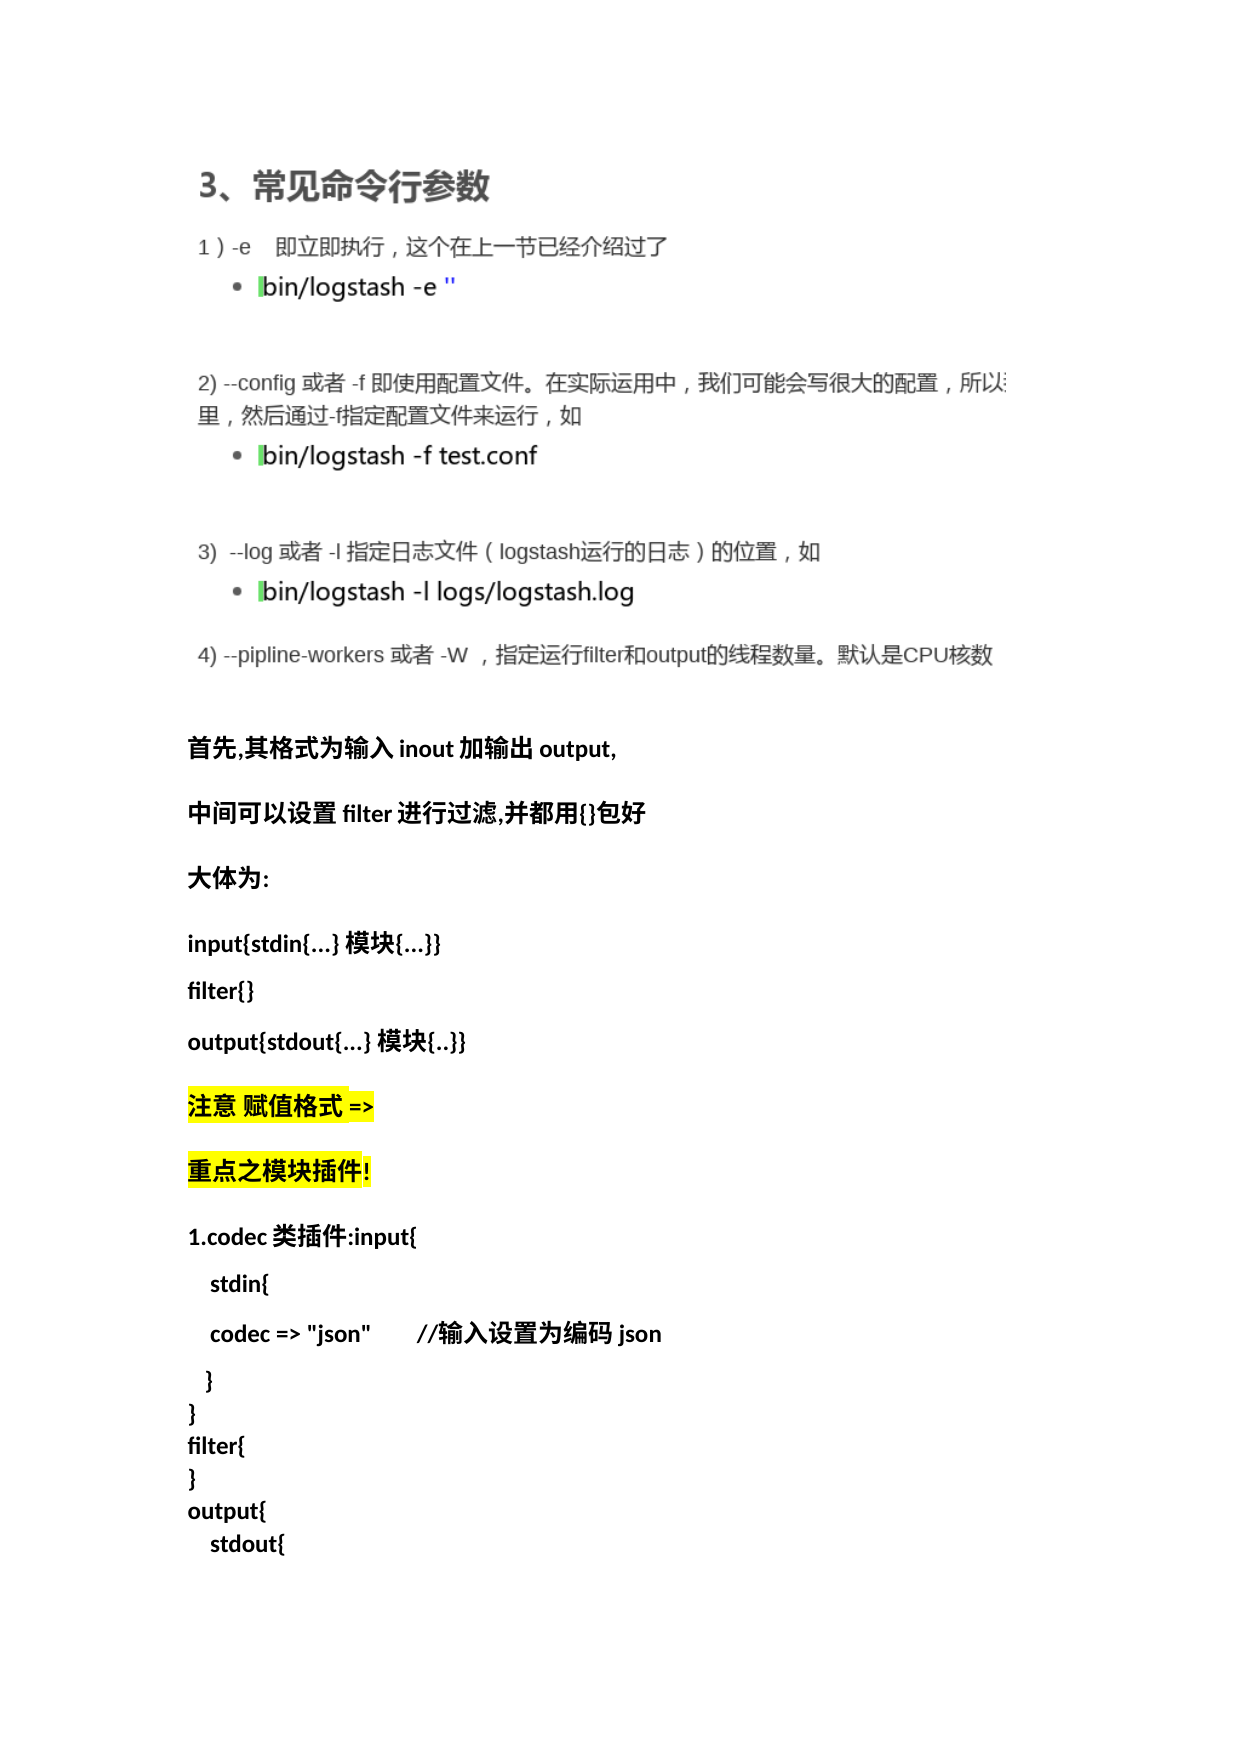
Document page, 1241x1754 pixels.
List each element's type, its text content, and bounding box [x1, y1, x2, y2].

list } [187, 1364, 1053, 1397]
list output{ [187, 1494, 1053, 1527]
list 1.codec类插件:input{ [187, 1202, 1053, 1267]
picture [187, 162, 1006, 683]
list output{stdout{...} 模块{..}} [187, 1007, 1053, 1072]
list 注意 赋值格式 => [187, 1072, 1053, 1137]
list filter{ [187, 1429, 1053, 1462]
list } [187, 1397, 1053, 1429]
list 重点之模块插件! [187, 1137, 1053, 1202]
list stdout{ [187, 1527, 1053, 1559]
list 首先,其格式为输入inout加输出output, [187, 714, 1053, 779]
list } [187, 1462, 1053, 1494]
list stdin{ [187, 1267, 1053, 1299]
list 大体为: [187, 844, 1053, 909]
list 中间可以设置filter进行过滤,并都用{}包好 [187, 779, 1053, 844]
list input{stdin{...} 模块{...}} [187, 909, 1053, 974]
list filter{} [187, 974, 1053, 1007]
list codec => "json" //输入设置为编码json [187, 1299, 1053, 1364]
